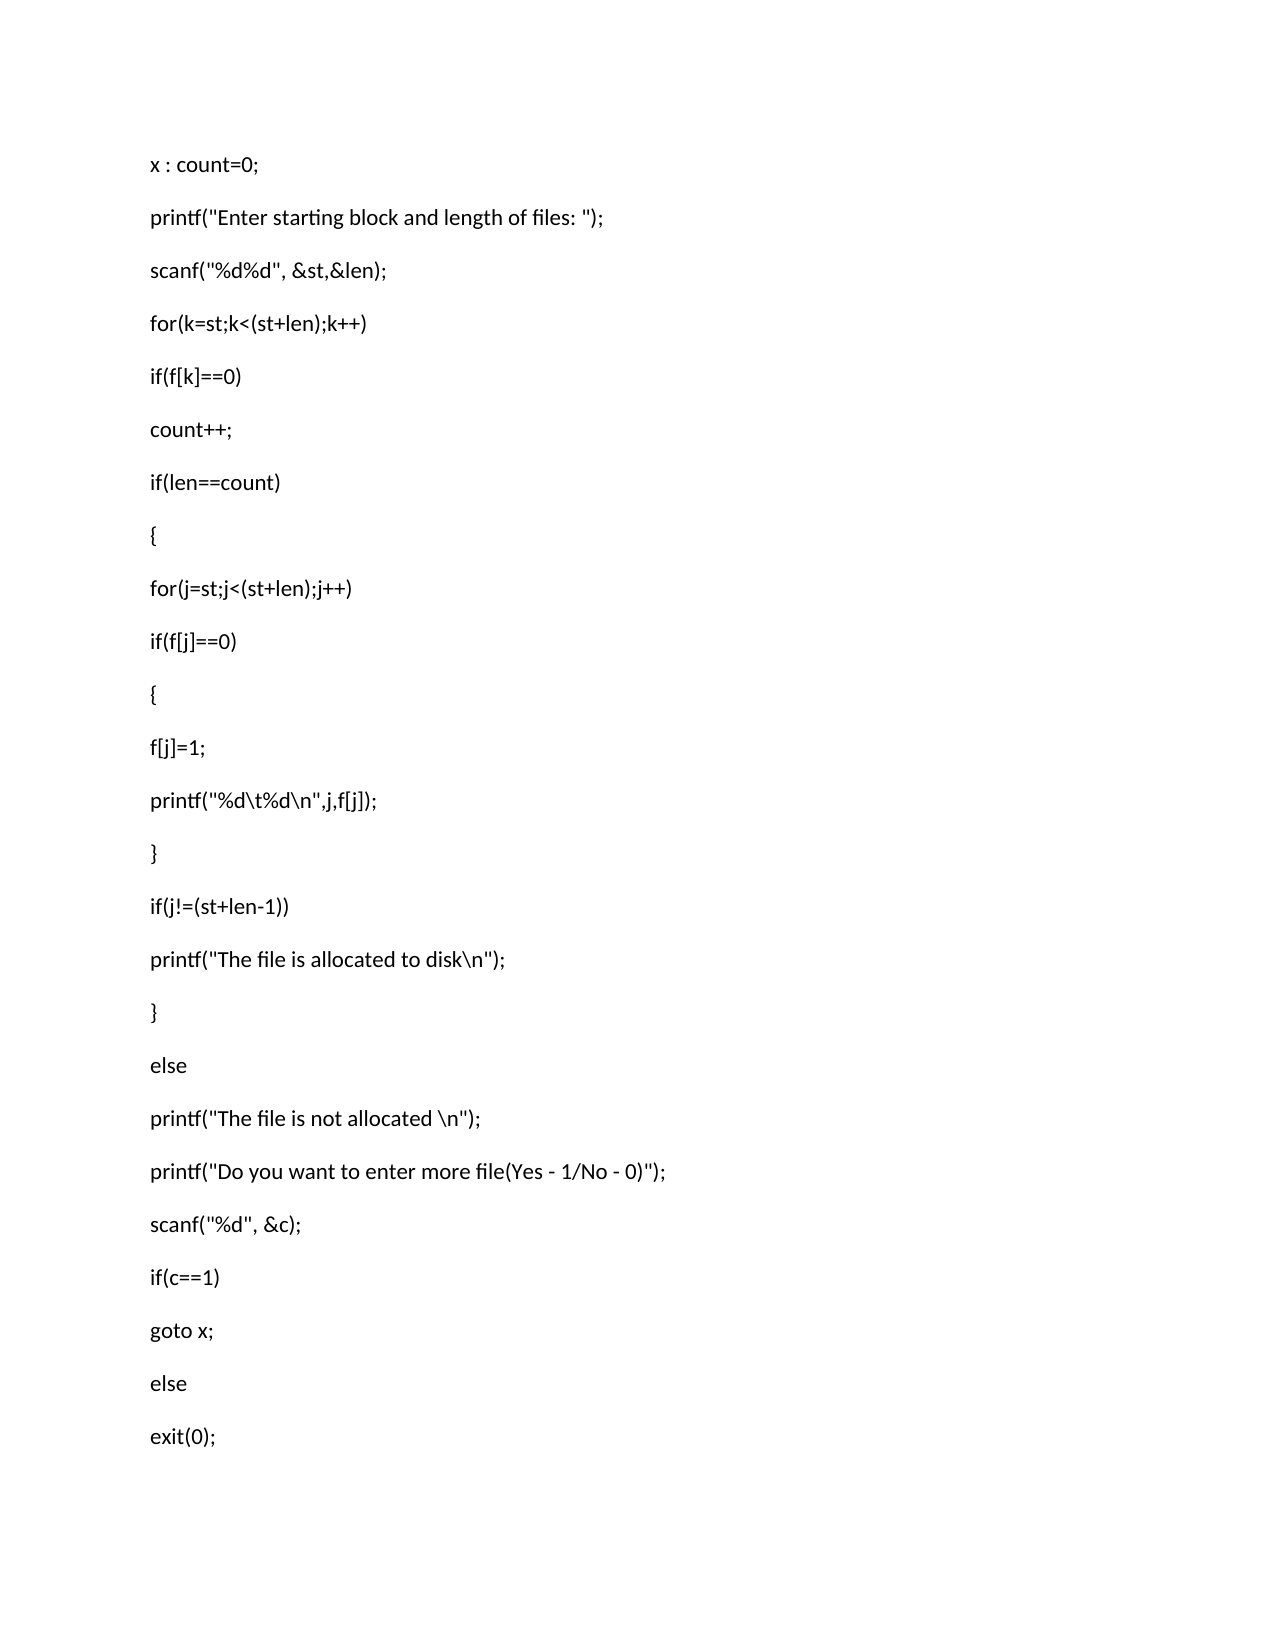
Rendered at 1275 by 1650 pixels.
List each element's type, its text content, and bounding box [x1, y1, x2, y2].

text for(k=st;k<(st+len);k++) [150, 309, 1125, 337]
text if(j!=(st+len-1)) [150, 892, 1125, 920]
text } [150, 998, 1125, 1026]
text printf("Do you want to enter more file(Yes - 1/No - 0)"); [150, 1157, 1125, 1185]
text for(j=st;j<(st+len);j++) [150, 574, 1125, 602]
text scanf("%d", &c); [150, 1210, 1125, 1238]
text { [150, 680, 1125, 708]
text printf("Enter starting block and length of files: "); [150, 203, 1125, 231]
text } [150, 839, 1125, 867]
text printf("The file is not allocated \n"); [150, 1104, 1125, 1132]
text x : count=0; [150, 150, 1125, 178]
text exit(0); [150, 1422, 1125, 1451]
text goto x; [150, 1316, 1125, 1344]
text count++; [150, 415, 1125, 443]
text printf("The file is allocated to disk\n"); [150, 945, 1125, 973]
text scanf("%d%d", &st,&len); [150, 256, 1125, 284]
text if(f[j]==0) [150, 627, 1125, 655]
text if(len==count) [150, 468, 1125, 496]
text if(c==1) [150, 1263, 1125, 1291]
text else [150, 1051, 1125, 1079]
text { [150, 521, 1125, 549]
text printf("%d\t%d\n",j,f[j]); [150, 786, 1125, 814]
text f[j]=1; [150, 733, 1125, 761]
text if(f[k]==0) [150, 362, 1125, 390]
text else [150, 1369, 1125, 1397]
